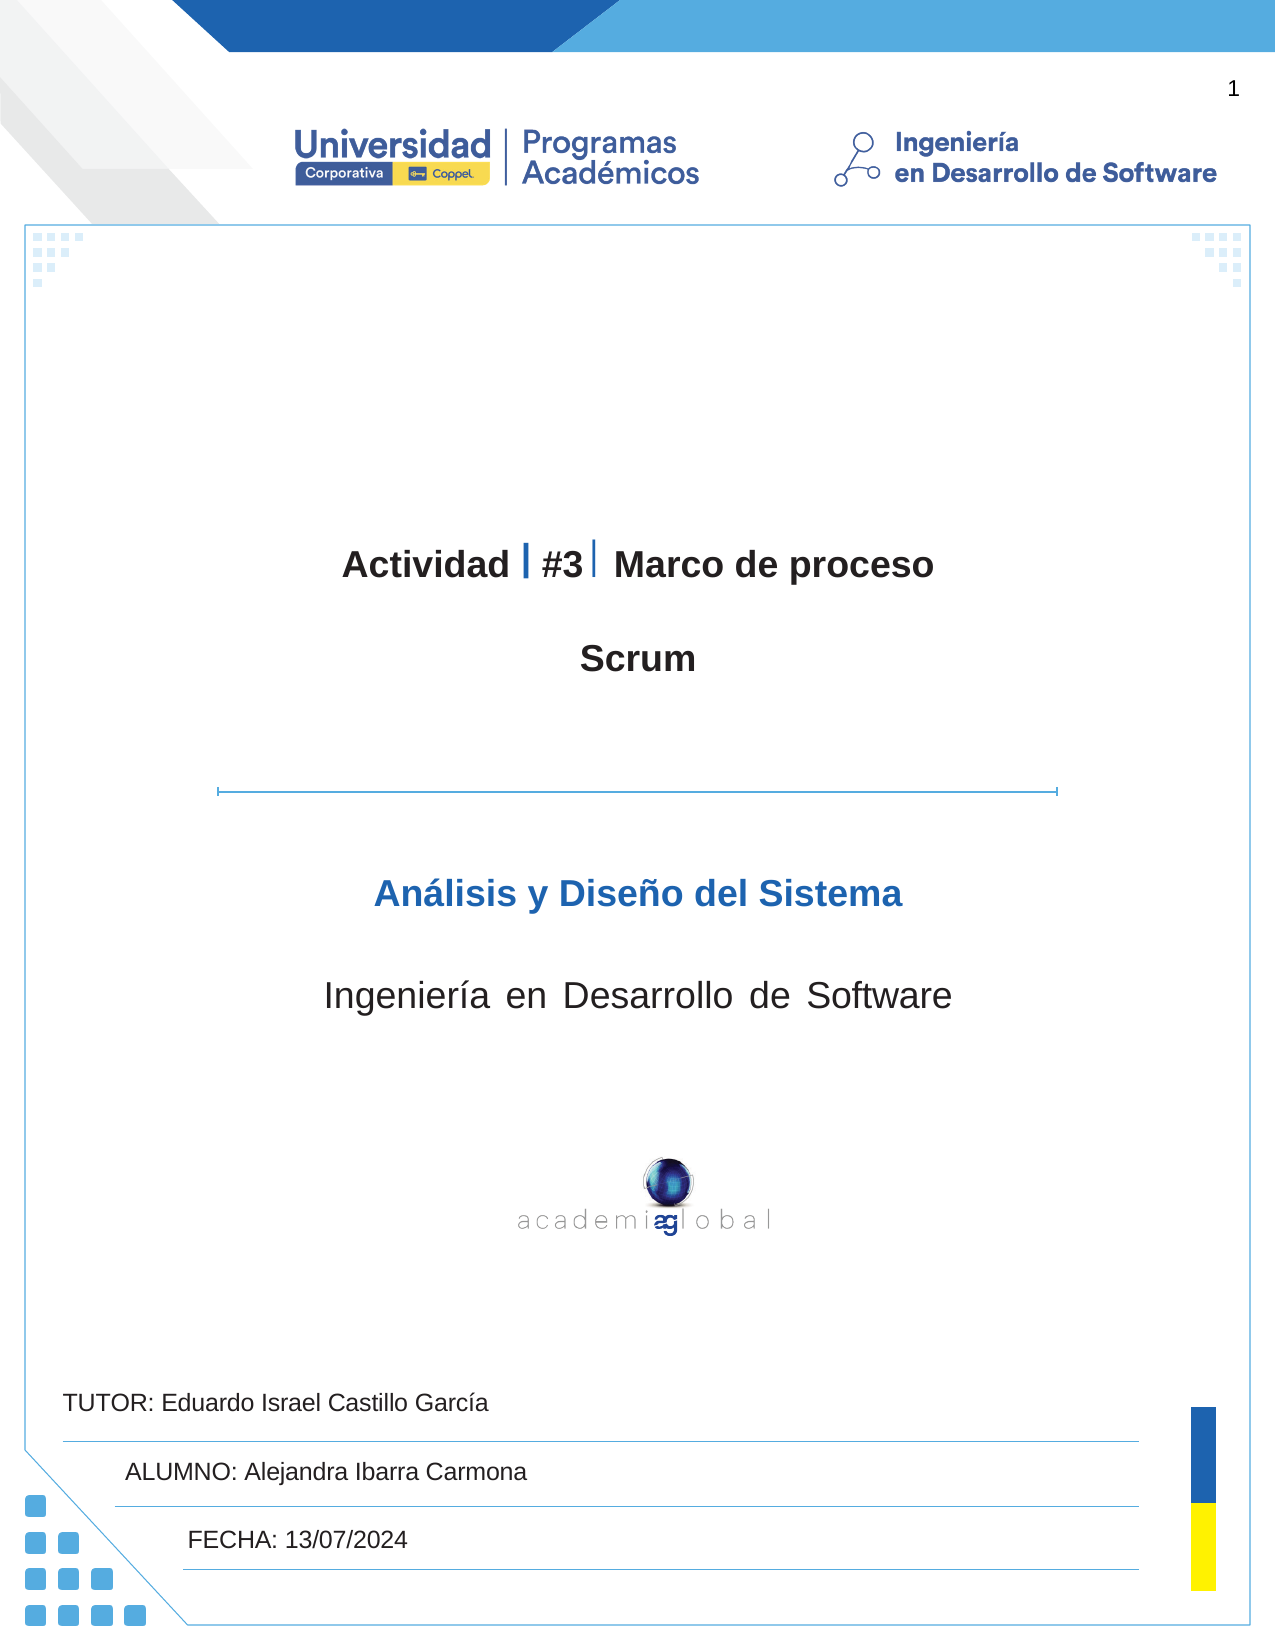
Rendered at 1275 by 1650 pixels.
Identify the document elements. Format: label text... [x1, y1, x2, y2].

picture [58, 1605, 79, 1626]
picture [25, 1605, 46, 1626]
picture [91, 1605, 113, 1626]
picture [25, 1532, 46, 1554]
picture [58, 1568, 79, 1590]
picture [25, 1568, 46, 1590]
text ALUMNO: Alejandra Ibarra Carmona [125, 1456, 1239, 1485]
text Análisis y Diseño del Sistema [303, 872, 972, 915]
picture [517, 1154, 772, 1238]
text FECHA: 13/07/2024 [187, 1525, 1239, 1554]
picture [834, 127, 1217, 189]
picture [295, 128, 700, 189]
picture [58, 1532, 79, 1554]
picture [91, 1568, 113, 1590]
text Ingeniería en Desarrollo de Software [303, 974, 973, 1017]
text Actividad | #3| Marco de proceso Scrum [303, 529, 972, 679]
text TUTOR: Eduardo Israel Castillo García [62, 1388, 1239, 1417]
picture [124, 1605, 146, 1626]
picture [25, 1495, 46, 1517]
